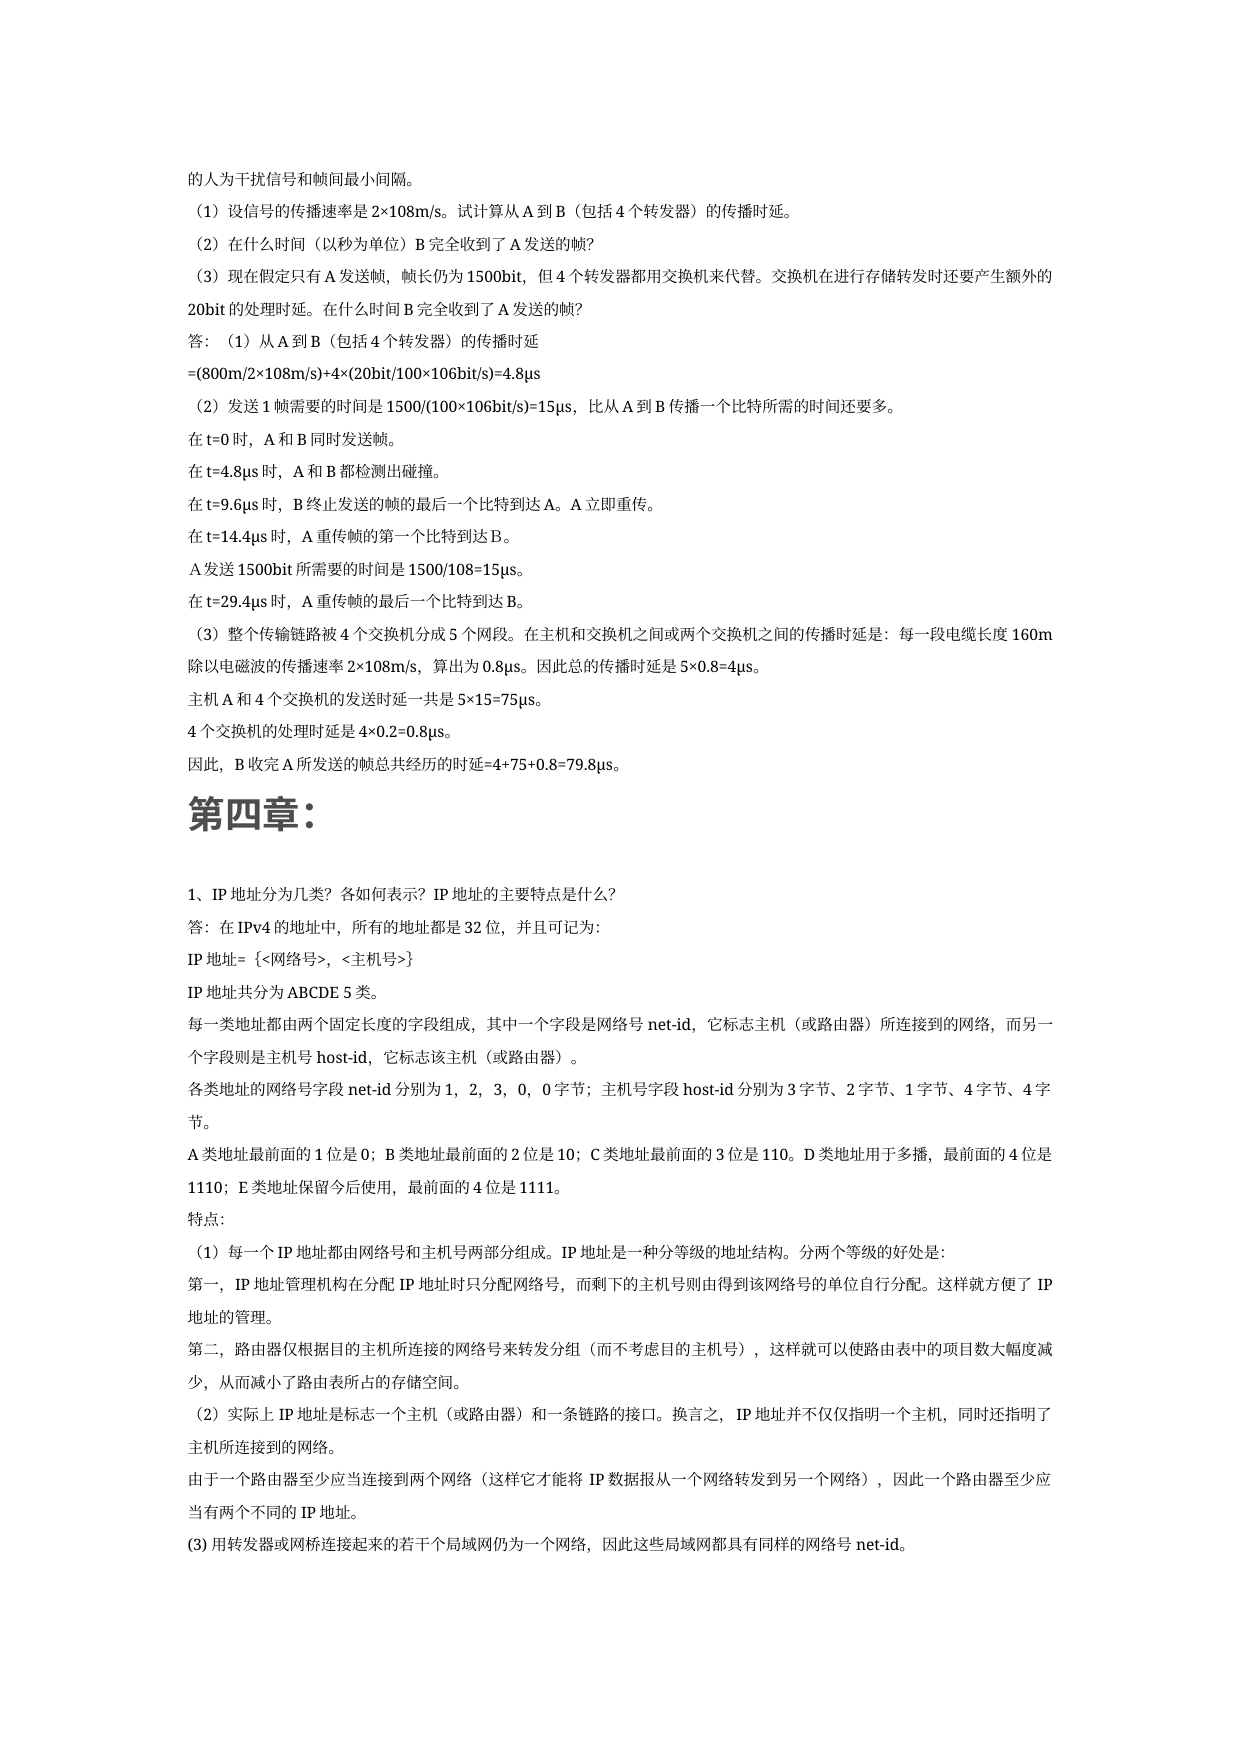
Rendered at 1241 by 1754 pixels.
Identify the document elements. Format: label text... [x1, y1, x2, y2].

list 特点： [187, 1203, 1053, 1235]
list 各类地址的网络号字段net-id分别为1，2，3，0，0字节；主机号字段host-id分别为3字节、2字节、1字节、4字节、4字节。 [187, 1073, 1053, 1138]
list 答：（1）从A到B（包括4个转发器）的传播时延 [187, 324, 1053, 357]
list IP地址共分为ABCDE 5类。 [187, 975, 1053, 1008]
list IP地址=｛<网络号>，<主机号>｝ [187, 943, 1053, 975]
list 主机A和4个交换机的发送时延一共是5×15=75µs。 [187, 682, 1053, 714]
list （3）整个传输链路被4个交换机分成5个网段。在主机和交换机之间或两个交换机之间的传播时延是：每一段电缆长度160m除以电磁波的传播速率2×108m/s，算出为0.8µs。因此总的传播时延是5×0.8=4µs。 [187, 617, 1053, 682]
list 4个交换机的处理时延是4×0.2=0.8µs。 [187, 714, 1053, 747]
list （2）发送1帧需要的时间是1500/(100×106bit/s)=15µs，比从A到B传播一个比特所需的时间还要多。 [187, 389, 1053, 422]
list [187, 162, 1053, 194]
list 在t=29.4µs时，A重传帧的最后一个比特到达B。 [187, 584, 1053, 617]
list (3) 用转发器或网桥连接起来的若干个局域网仍为一个网络，因此这些局域网都具有同样的网络号 net-id。 [187, 1528, 1053, 1560]
list Ａ发送1500bit所需要的时间是1500/108=15µs。 [187, 552, 1053, 584]
list 第二，路由器仅根据目的主机所连接的网络号来转发分组（而不考虑目的主机号），这样就可以使路由表中的项目数大幅度减少，从而减小了路由表所占的存储空间。 [187, 1333, 1053, 1398]
list 在t=4.8µs时，A和B都检测出碰撞。 [187, 454, 1053, 487]
list 1、IP地址分为几类？各如何表示？IP地址的主要特点是什么？ [187, 878, 1053, 910]
list 由于一个路由器至少应当连接到两个网络（这样它才能将 IP数据报从一个网络转发到另一个网络），因此一个路由器至少应当有两个不同的 IP地址。 [187, 1463, 1053, 1528]
list A类地址最前面的1位是0；B类地址最前面的2位是10；C类地址最前面的3位是110。D类地址用于多播，最前面的4位是1110；E类地址保留今后使用，最前面的4位是1111。 [187, 1138, 1053, 1203]
list 第一，IP地址管理机构在分配 IP 地址时只分配网络号，而剩下的主机号则由得到该网络号的单位自行分配。这样就方便了 IP地址的管理。 [187, 1268, 1053, 1333]
list （1）设信号的传播速率是2×108m/s。试计算从A到B（包括4个转发器）的传播时延。 [187, 194, 1053, 227]
list 因此，B收完A所发送的帧总共经历的时延=4+75+0.8=79.8µs。 [187, 747, 1053, 779]
list 在t=0时，A和B同时发送帧。 [187, 422, 1053, 454]
list （2）实际上 IP地址是标志一个主机（或路由器）和一条链路的接口。换言之，IP地址并不仅仅指明一个主机，同时还指明了主机所连接到的网络。 [187, 1398, 1053, 1463]
list 在t=14.4µs时，A重传帧的第一个比特到达Ｂ。 [187, 519, 1053, 552]
list 每一类地址都由两个固定长度的字段组成，其中一个字段是网络号 net-id，它标志主机（或路由器）所连接到的网络，而另一个字段则是主机号 host-id，它标志该主机（或路由器）。 [187, 1008, 1053, 1073]
list （3）现在假定只有A发送帧，帧长仍为1500bit，但4个转发器都用交换机来代替。交换机在进行存储转发时还要产生额外的20bit的处理时延。在什么时间B完全收到了A发送的帧？ [187, 259, 1053, 324]
list （1）每一个IP地址都由网络号和主机号两部分组成。IP地址是一种分等级的地址结构。分两个等级的好处是： [187, 1235, 1053, 1268]
list 在t=9.6µs时，B终止发送的帧的最后一个比特到达A。A立即重传。 [187, 487, 1053, 519]
list （2）在什么时间（以秒为单位）B完全收到了A发送的帧？ [187, 227, 1053, 259]
text 第四章： [187, 779, 1053, 844]
list 答：在IPv4的地址中，所有的地址都是32位，并且可记为： [187, 910, 1053, 943]
list =(800m/2×108m/s)+4×(20bit/100×106bit/s)=4.8µs [187, 357, 1053, 389]
